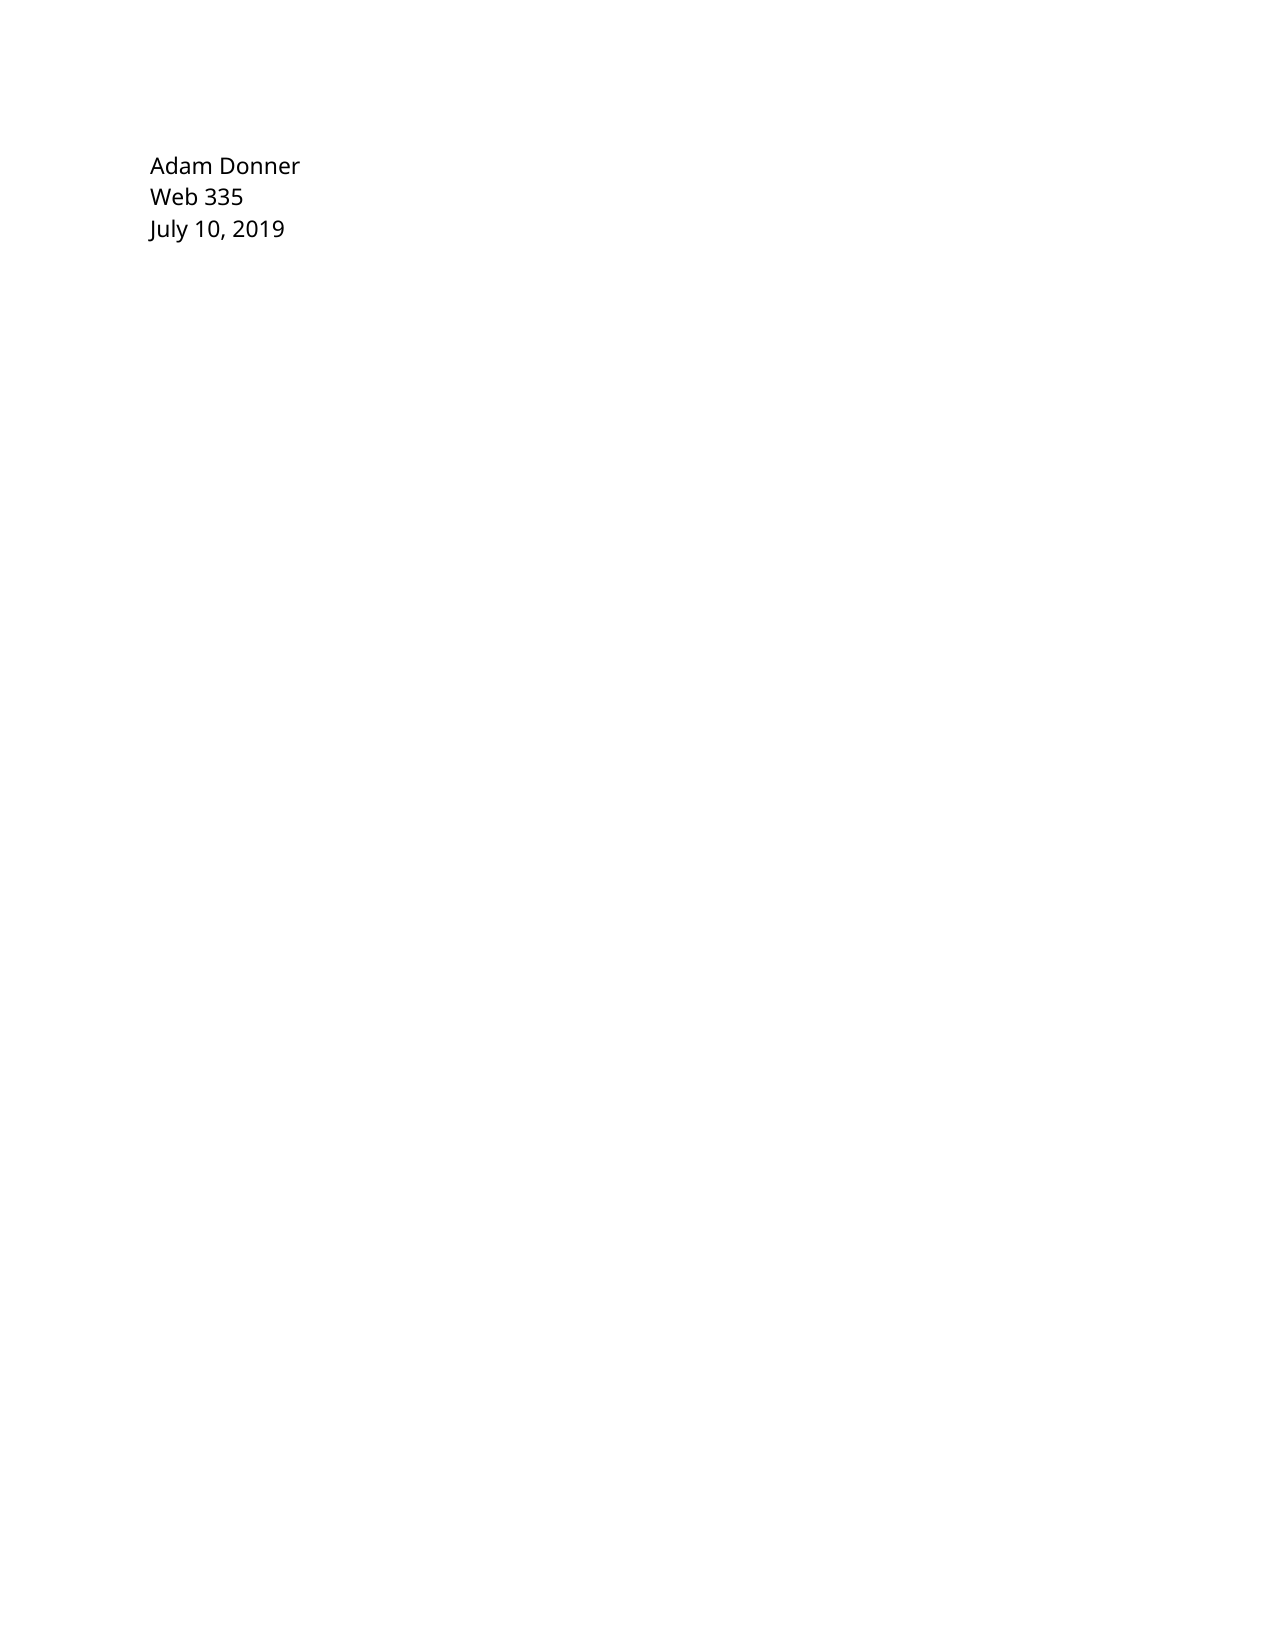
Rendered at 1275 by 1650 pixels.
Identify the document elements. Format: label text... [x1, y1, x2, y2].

text Adam Donner [150, 150, 1125, 181]
text July 10, 2019 [150, 212, 1125, 244]
text Web 335 [150, 181, 1125, 212]
